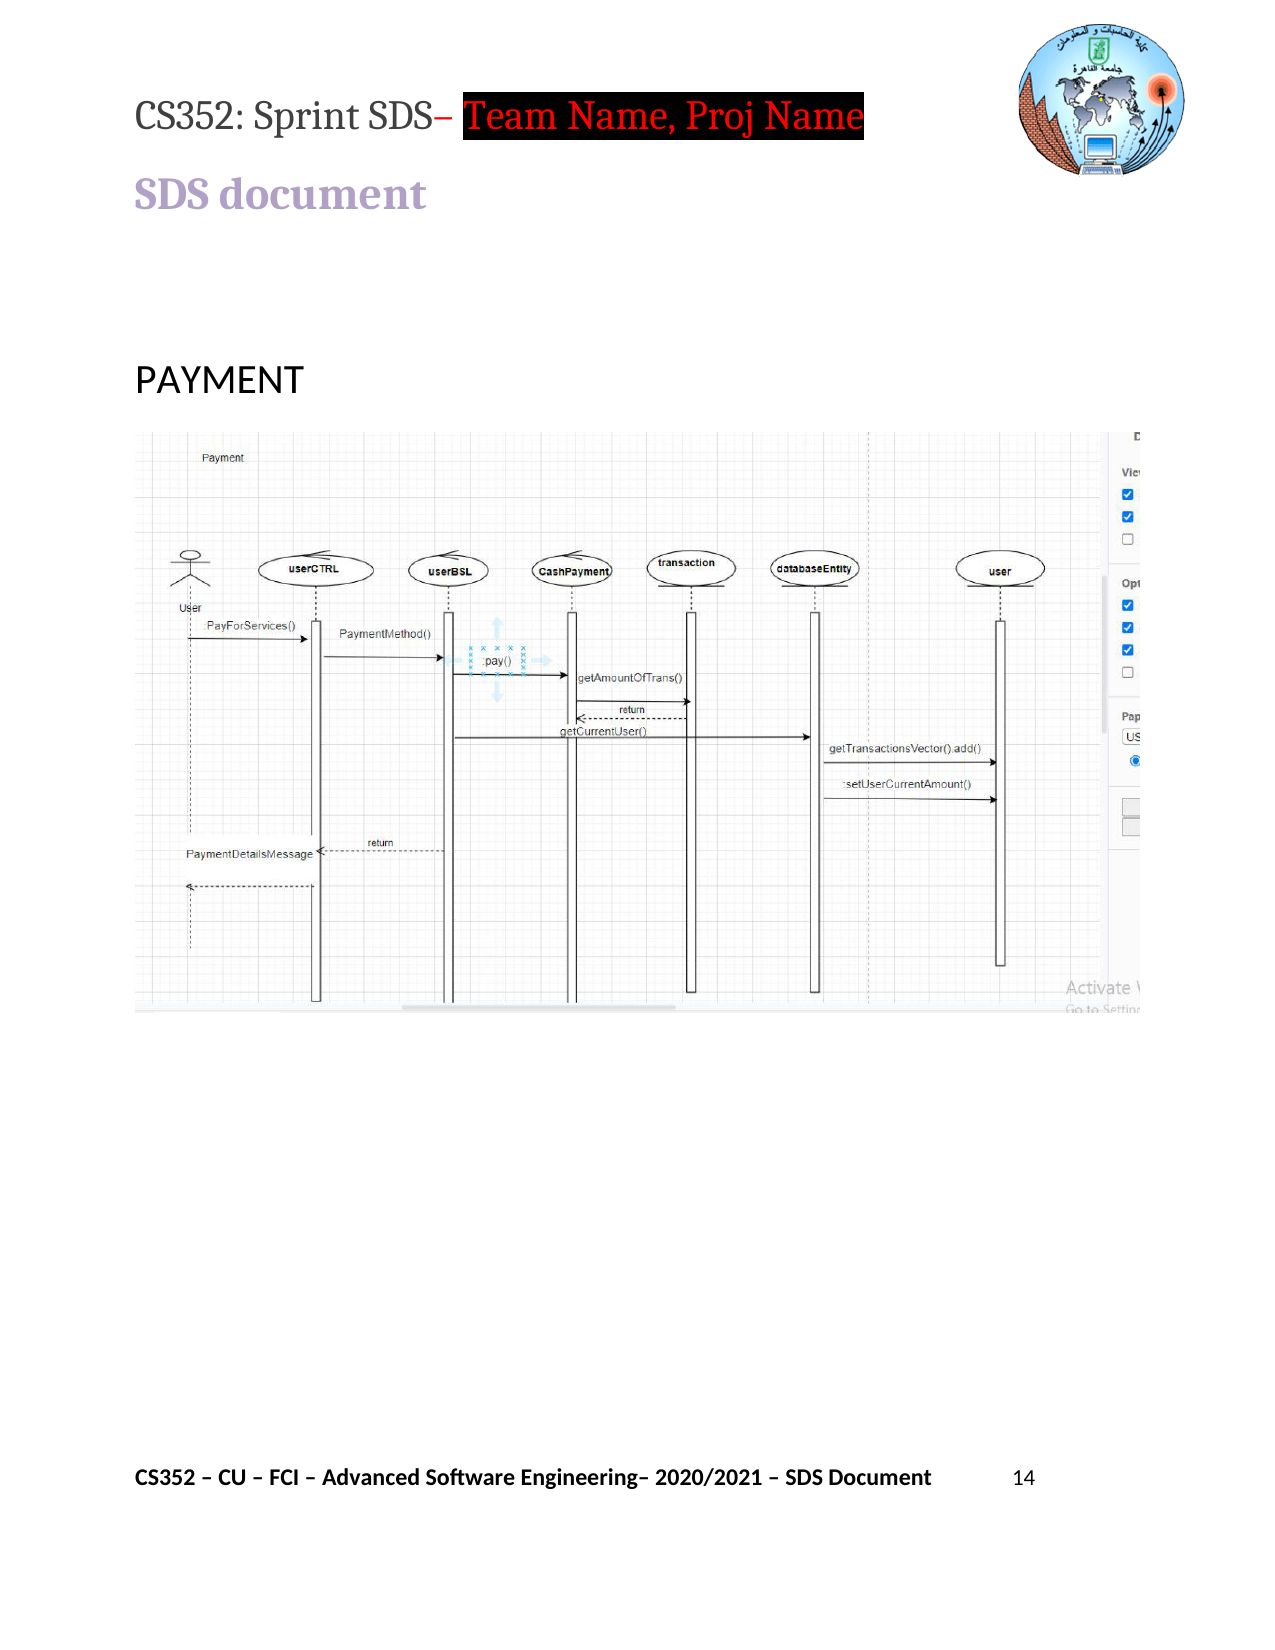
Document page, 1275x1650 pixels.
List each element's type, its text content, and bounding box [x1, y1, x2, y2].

text PAYMENT [135, 353, 1140, 404]
picture [135, 432, 1140, 1013]
picture [1018, 24, 1186, 180]
